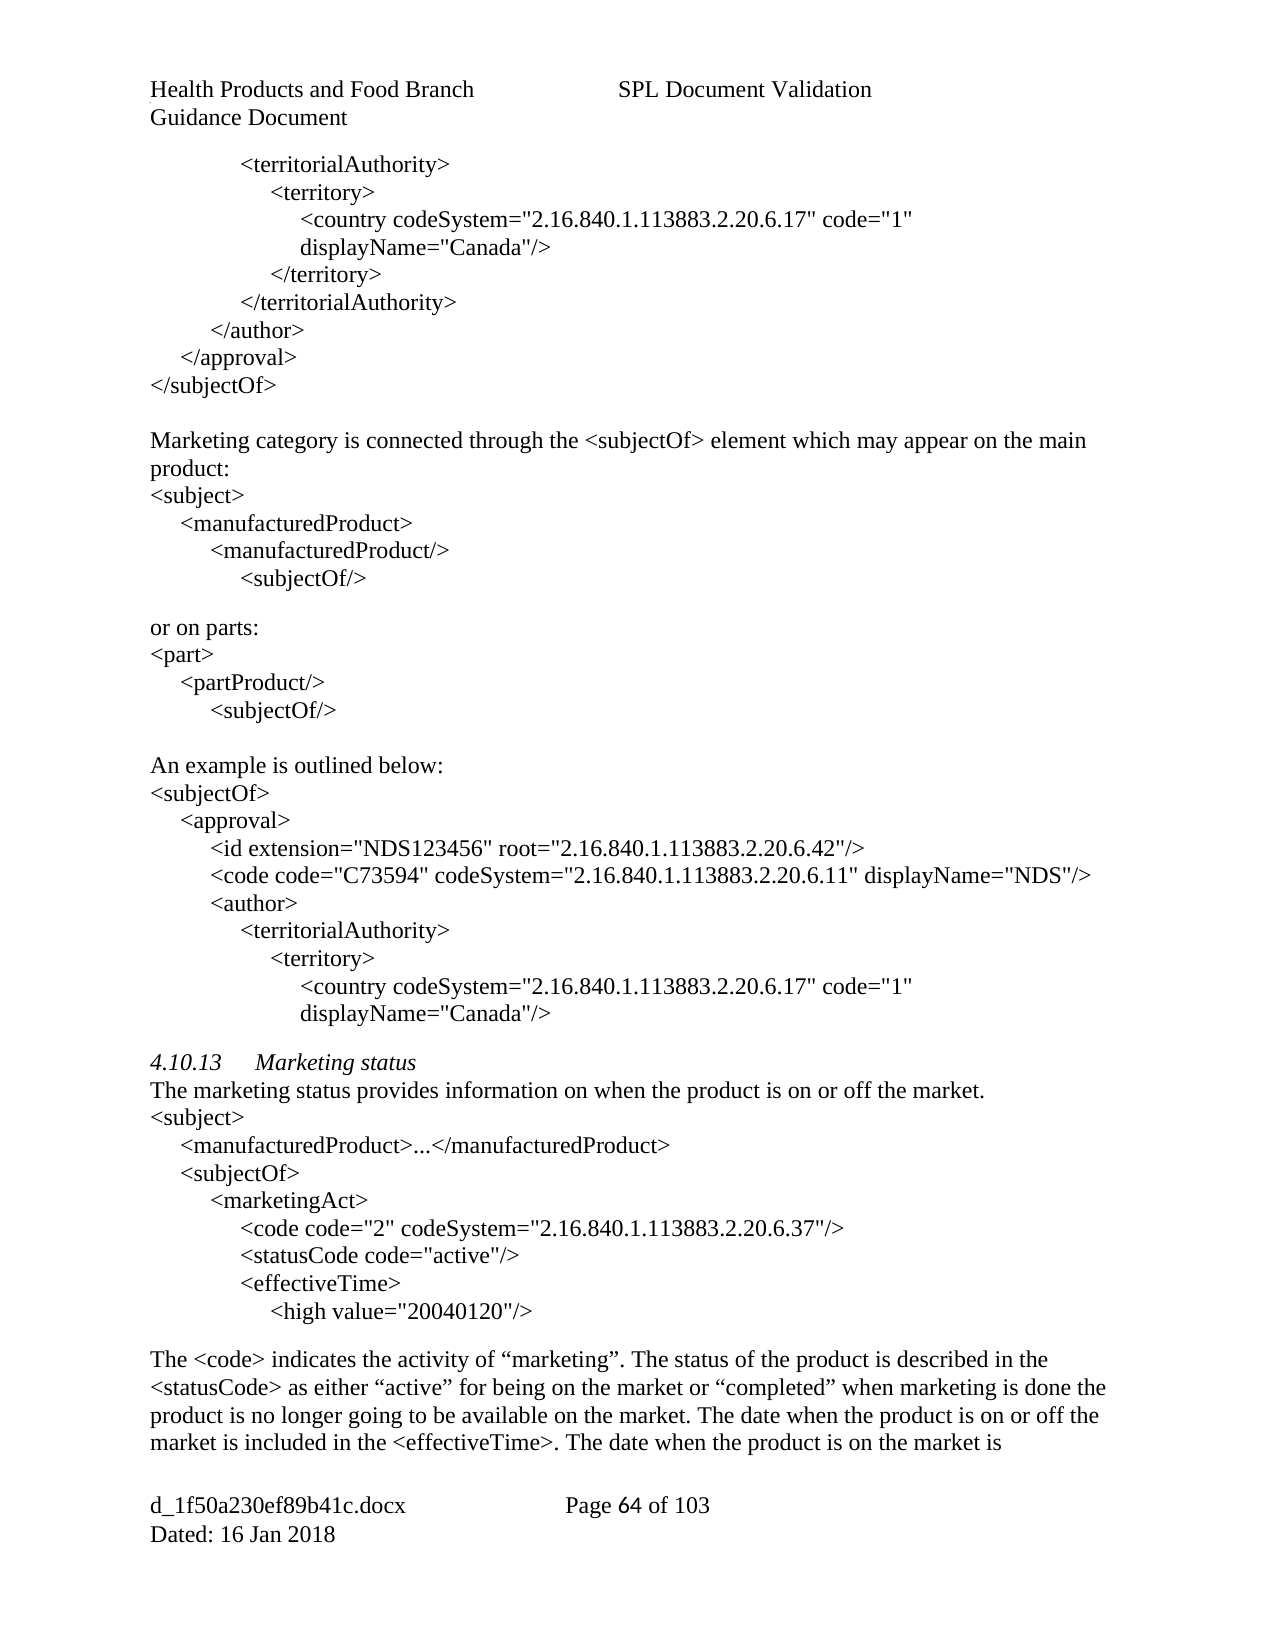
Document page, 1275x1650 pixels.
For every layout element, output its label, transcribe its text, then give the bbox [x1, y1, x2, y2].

text The marketing status provides information on when the product is on or off the market. [150, 1076, 1125, 1103]
text <subjectOf> [150, 778, 1125, 806]
text <country codeSystem="2.16.840.1.113883.2.20.6.17" code="1" displayName="Canada"/> [300, 972, 1125, 1027]
text <statusCode code="active"/> [240, 1241, 1125, 1269]
text <territory> [270, 944, 1125, 972]
text </author> [210, 316, 1125, 343]
subtitle Marketing status [150, 1048, 1125, 1076]
text <manufacturedProduct>...</manufacturedProduct> [180, 1131, 1125, 1159]
text <effectiveTime> [240, 1269, 1125, 1297]
text <subject> [150, 1103, 1125, 1131]
text <subjectOf/> [210, 696, 1125, 723]
text <code code="2" codeSystem="2.16.840.1.113883.2.20.6.37"/> [240, 1214, 1125, 1241]
text An example is outlined below: [150, 751, 1125, 778]
text <subjectOf> [180, 1159, 1125, 1186]
text Marketing category is connected through the <subjectOf> element which may appear on the main product: [150, 426, 1125, 481]
text <manufacturedProduct> [180, 509, 1125, 536]
text </approval> [180, 343, 1125, 371]
text <part> [150, 641, 1125, 668]
text <high value="20040120"/> [270, 1297, 1125, 1324]
text <id extension="NDS123456" root="2.16.840.1.113883.2.20.6.42"/> [210, 834, 1125, 861]
text <code code="C73594" codeSystem="2.16.840.1.113883.2.20.6.11" displayName="NDS"/> [210, 861, 1125, 889]
text <subject> [150, 481, 1125, 509]
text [150, 1346, 1125, 1456]
text <country codeSystem="2.16.840.1.113883.2.20.6.17" code="1" displayName="Canada"/> [300, 205, 1125, 260]
text <manufacturedProduct/> [210, 536, 1125, 564]
text </territorialAuthority> [240, 288, 1125, 316]
text <territorialAuthority> [240, 150, 1125, 178]
text or on parts: [150, 613, 1125, 641]
text <subjectOf/> [240, 564, 1125, 592]
text </subjectOf> [150, 371, 1125, 398]
text </territory> [270, 260, 1125, 288]
text <marketingAct> [210, 1186, 1125, 1214]
text <approval> [180, 806, 1125, 834]
text <territorialAuthority> [240, 917, 1125, 944]
text <author> [210, 889, 1125, 917]
text <territory> [270, 178, 1125, 205]
text <partProduct/> [180, 668, 1125, 696]
